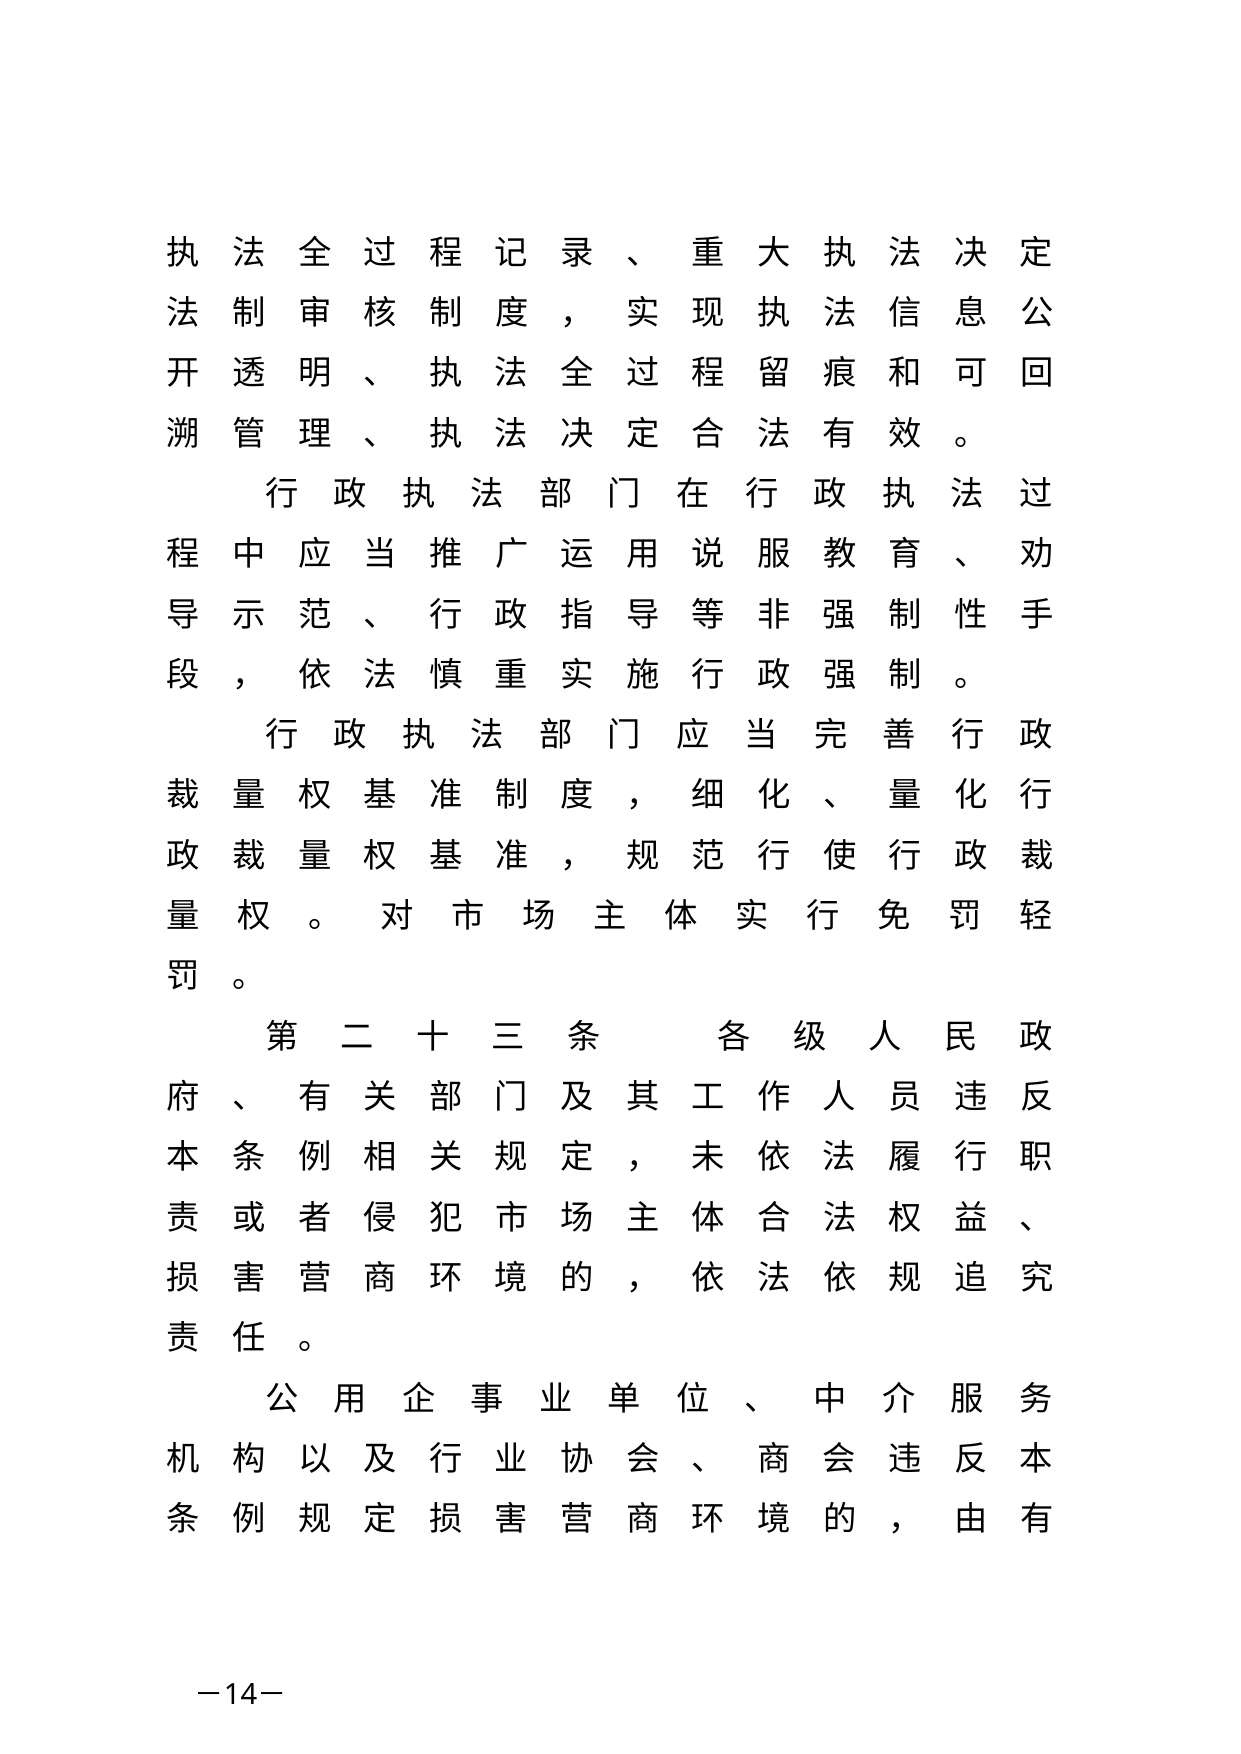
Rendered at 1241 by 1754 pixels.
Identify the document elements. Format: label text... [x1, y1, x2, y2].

list 行政执法部门在行政执法过程中应当推广运用说服教育、劝导示范、行政指导等非强制性手段，依法慎重实施行政强制。 [167, 461, 1085, 702]
list 行政执法部门应当完善行政裁量权基准制度，细化、量化行政裁量权基准，规范行使行政裁量权。对市场主体实行免罚轻罚。 [167, 702, 1085, 1003]
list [167, 1365, 1085, 1546]
list 第二十三条 各级人民政府、有关部门及其工作人员违反本条例相关规定，未依法履行职责或者侵犯市场主体合法权益、损害营商环境的，依法依规追究责任。 [167, 1003, 1085, 1365]
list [167, 219, 1085, 461]
